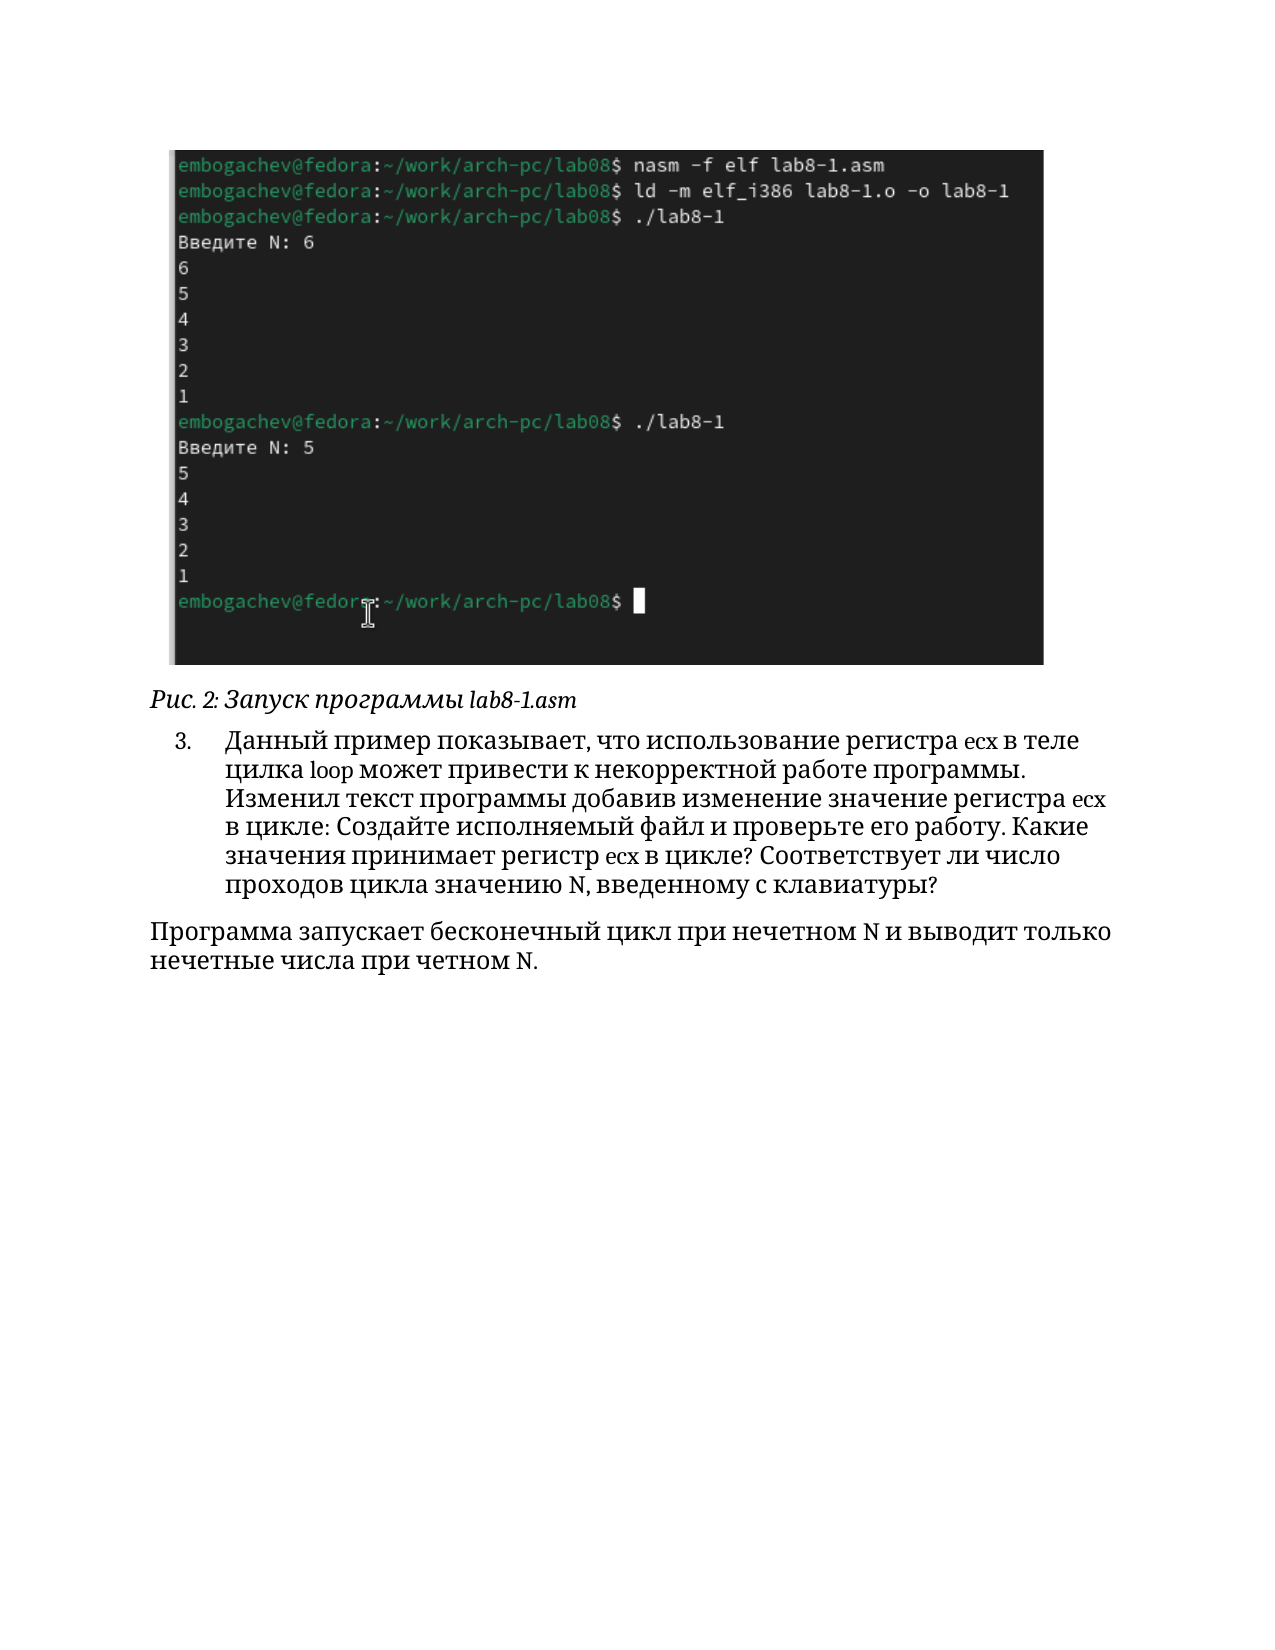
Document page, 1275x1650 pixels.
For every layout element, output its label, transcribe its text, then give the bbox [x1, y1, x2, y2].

text Рис. 2: Запуск программы lab8-1.asm [150, 686, 1125, 714]
list Данный пример показывает, что использование регистра ecx в теле цилка loop может привести к некорректной работе программы. Изменил текст программы добавив изменение значение регистра ecx в цикле: Создайте исполняемый файл и проверьте его работу. Какие значения принимает регистр ecx в цикле? Соответствует ли число проходов цикла значению N, введенному с клавиатуры? [175, 727, 1125, 899]
text Программа запускает бесконечный цикл при нечетном N и выводит только нечетные числа при четном N. [150, 918, 1125, 976]
picture [168, 150, 1044, 665]
